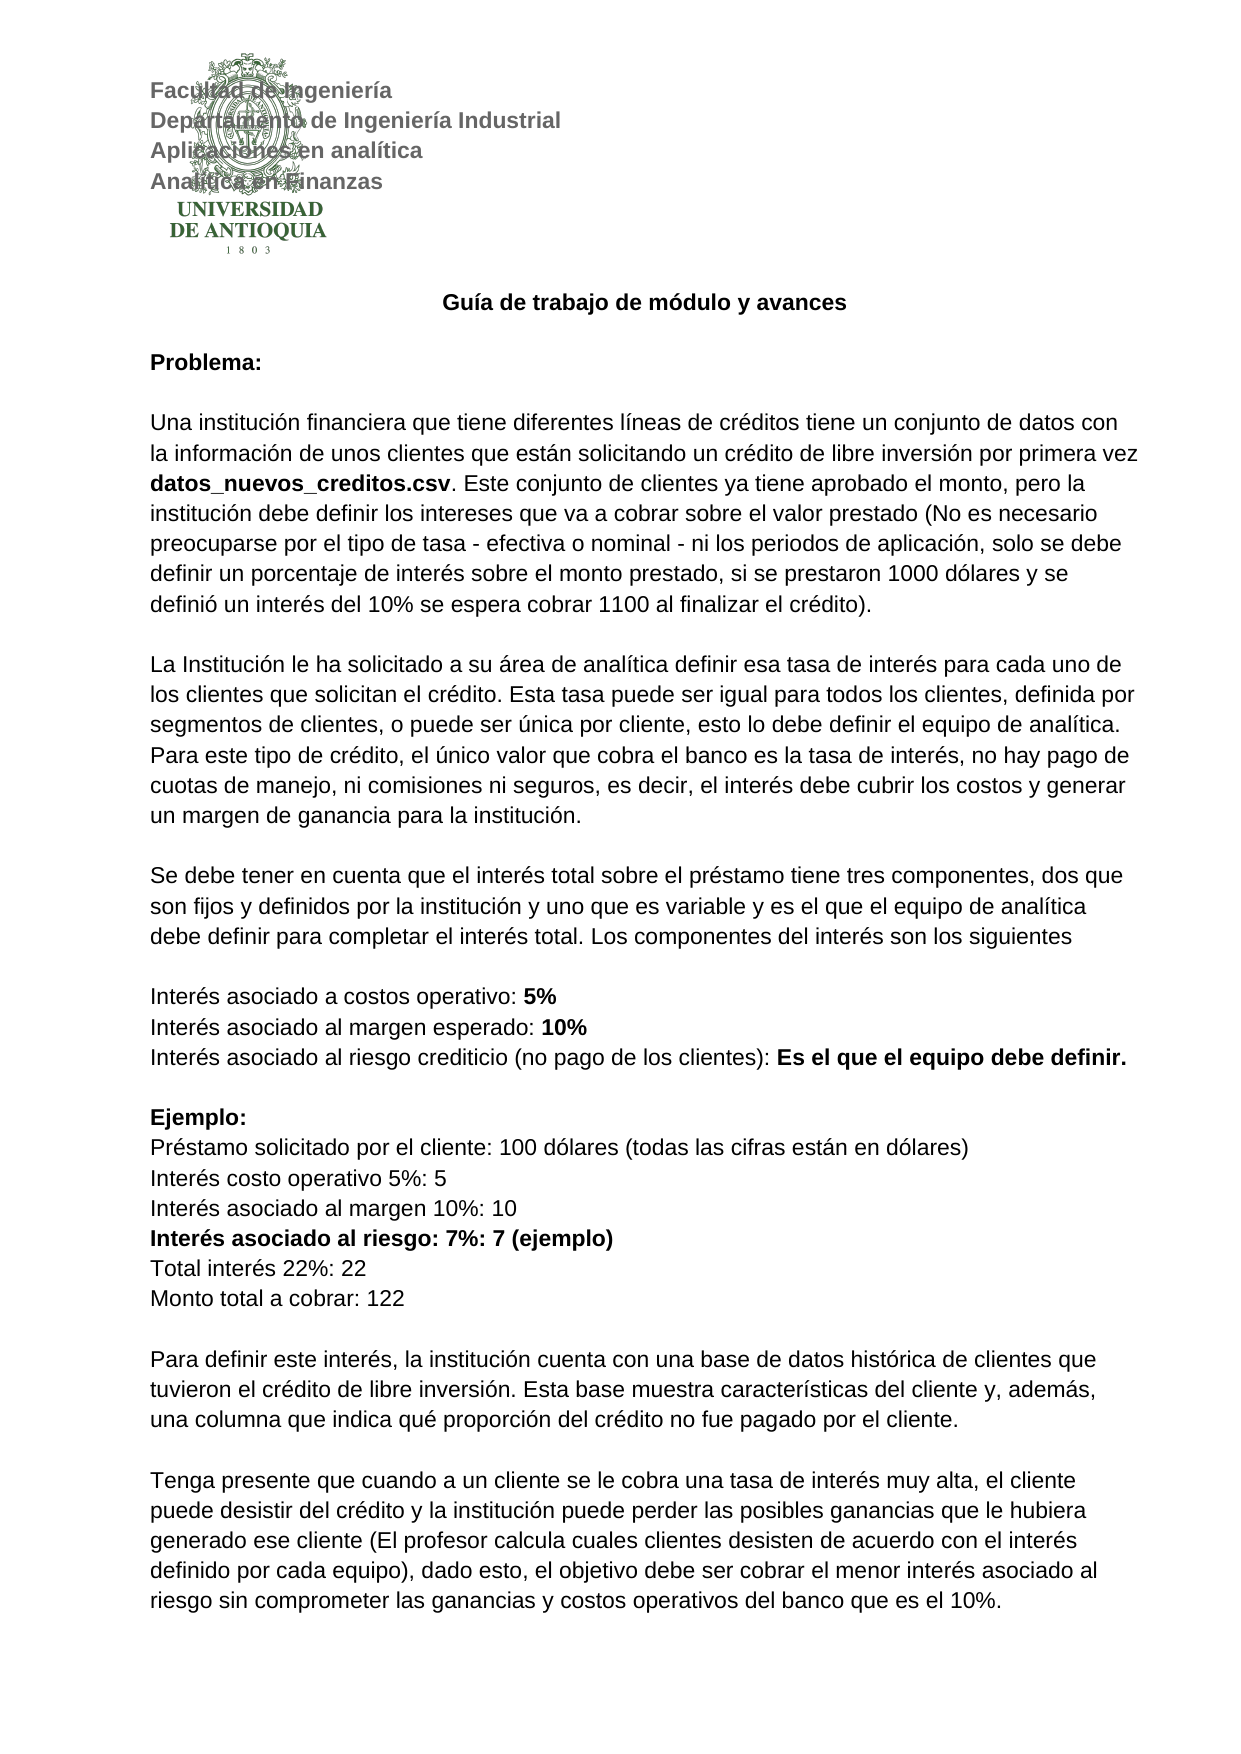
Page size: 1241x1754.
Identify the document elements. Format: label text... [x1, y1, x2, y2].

text Una institución financiera que tiene diferentes líneas de créditos tiene un conjunto de datos con la información de unos clientes que están solicitando un crédito de libre inversión por primera vez datos_nuevos_creditos.csv. Este conjunto de clientes ya tiene aprobado el monto, pero la institución debe definir los intereses que va a cobrar sobre el valor prestado (No es necesario preocuparse por el tipo de tasa - efectiva o nominal - ni los periodos de aplicación, solo se debe definir un porcentaje de interés sobre el monto prestado, si se prestaron 1000 dólares y se definió un interés del 10% se espera cobrar 1100 al finalizar el crédito). [150, 409, 1139, 617]
text Se debe tener en cuenta que el interés total sobre el préstamo tiene tres componentes, dos que son fijos y definidos por la institución y uno que es variable y es el que el equipo de analítica debe definir para completar el interés total. Los componentes del interés son los siguientes [150, 862, 1139, 949]
text Monto total a cobrar: 122 [150, 1285, 1139, 1312]
picture [155, 115, 162, 125]
text Interés asociado al riesgo: 7%: 7 (ejemplo) [150, 1225, 1139, 1251]
text Interés asociado al riesgo crediticio (no pago de los clientes): Es el que el equipo debe definir. [150, 1044, 1139, 1070]
text Interés asociado al margen 10%: 10 [150, 1195, 1139, 1221]
text Interés costo operativo 5%: 5 [150, 1164, 1139, 1191]
text Tenga presente que cuando a un cliente se le cobra una tasa de interés muy alta, el cliente puede desistir del crédito y la institución puede perder las posibles ganancias que le hubiera generado ese cliente (El profesor calcula cuales clientes desisten de acuerdo con el interés definido por cada equipo), dado esto, el objetivo debe ser cobrar el menor interés asociado al riesgo sin comprometer las ganancias y costos operativos del banco que es el 10%. [150, 1467, 1139, 1614]
text La Institución le ha solicitado a su área de analítica definir esa tasa de interés para cada uno de los clientes que solicitan el crédito. Esta tasa puede ser igual para todos los clientes, definida por segmentos de clientes, o puede ser única por cliente, esto lo debe definir el equipo de analítica. Para este tipo de crédito, el único valor que cobra el banco es la tasa de interés, no hay pago de cuotas de manejo, ni comisiones ni seguros, es decir, el interés debe cubrir los costos y generar un margen de ganancia para la institución. [150, 651, 1139, 828]
text Guía de trabajo de módulo y avances [150, 288, 1139, 315]
text Problema: [150, 349, 1139, 375]
text Para definir este interés, la institución cuenta con una base de datos histórica de clientes que tuvieron el crédito de libre inversión. Esta base muestra características del cliente y, además, una columna que indica qué proporción del crédito no fue pagado por el cliente. [150, 1346, 1139, 1433]
picture [153, 50, 342, 262]
text Interés asociado a costos operativo: 5% [150, 983, 1139, 1010]
text Total interés 22%: 22 [150, 1255, 1139, 1282]
text Préstamo solicitado por el cliente: 100 dólares (todas las cifras están en dólares) [150, 1134, 1139, 1161]
text Ejemplo: [150, 1104, 1139, 1131]
text Interés asociado al margen esperado: 10% [150, 1013, 1139, 1040]
